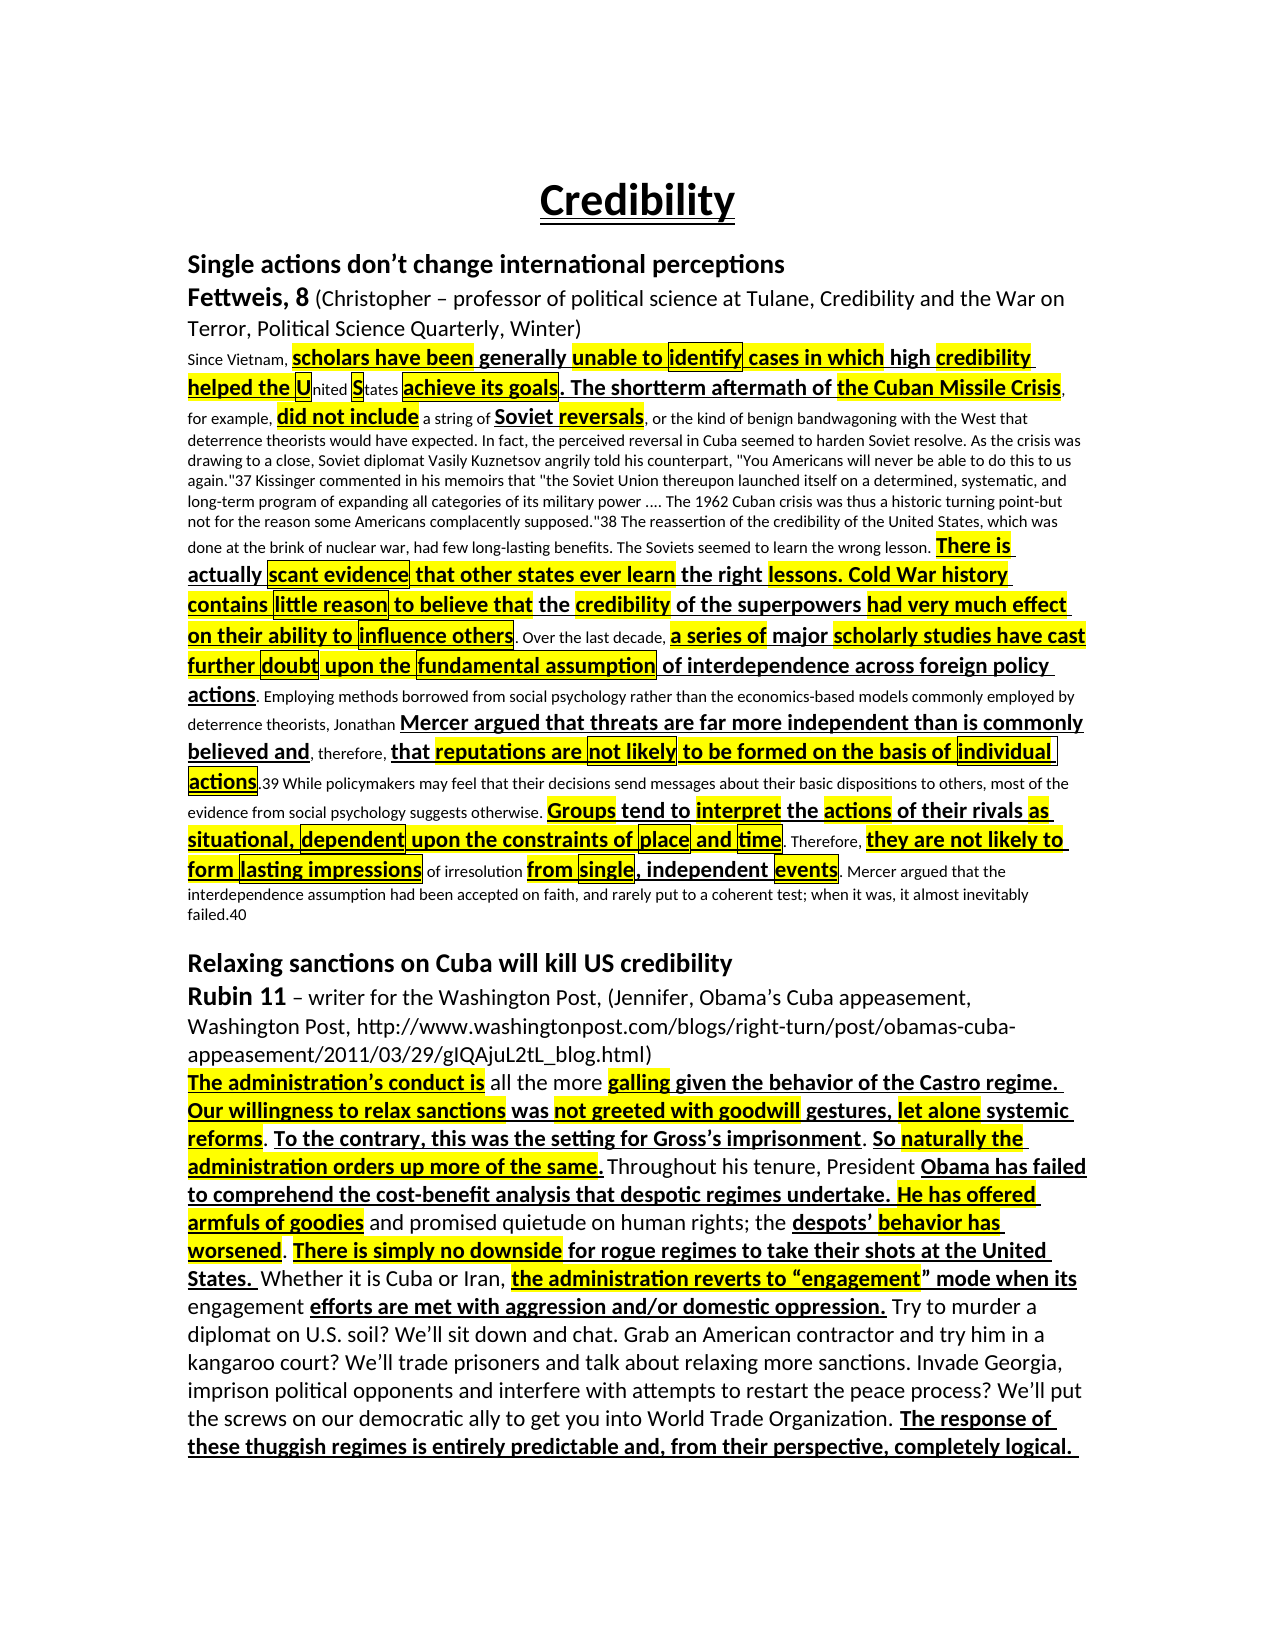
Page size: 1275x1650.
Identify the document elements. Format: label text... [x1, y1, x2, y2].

text Since Vietnam, scholars have been generally unable to identify cases in which high credibility helped the United States achieve its goals. The shortterm aftermath of the Cuban Missile Crisis, for example, did not include a string of Soviet reversals, or the kind of benign bandwagoning with the West that deterrence theorists would have expected. In fact, the perceived reversal in Cuba seemed to harden Soviet resolve. As the crisis was drawing to a close, Soviet diplomat Vasily Kuznetsov angrily told his counterpart, "You Americans will never be able to do this to us again."37 Kissinger commented in his memoirs that "the Soviet Union thereupon launched itself on a determined, systematic, and long-term program of expanding all categories of its military power .... The 1962 Cuban crisis was thus a historic turning point-but not for the reason some Americans complacently supposed."38 The reassertion of the credibility of the United States, which was done at the brink of nuclear war, had few long-lasting benefits. The Soviets seemed to learn the wrong lesson. There is actually scant evidence that other states ever learn the right lessons. Cold War history contains little reason to believe that the credibility of the superpowers had very much effect on their ability to influence others. Over the last decade, a series of major scholarly studies have cast further doubt upon the fundamental assumption of interdependence across foreign policy actions. Employing methods borrowed from social psychology rather than the economics-based models commonly employed by deterrence theorists, Jonathan Mercer argued that threats are far more independent than is commonly believed and, therefore, that reputations are not likely to be formed on the basis of individual actions.39 While policymakers may feel that their decisions send messages about their basic dispositions to others, most of the evidence from social psychology suggests otherwise. Groups tend to interpret the actions of their rivals as situational, dependent upon the constraints of place and time. Therefore, they are not likely to form lasting impressions of irresolution from single, independent events. Mercer argued that the interdependence assumption had been accepted on faith, and rarely put to a coherent test; when it was, it almost inevitably failed.40 [187, 342, 1087, 925]
subtitle Relaxing sanctions on Cuba will kill US credibility [187, 946, 1087, 979]
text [187, 1068, 1087, 1460]
subtitle Credibility [187, 171, 1087, 227]
subtitle Single actions don’t change international perceptions [187, 248, 1087, 281]
text Fettweis, 8 (Christopher – professor of political science at Tulane, Credibility and the War on Terror, Political Science Quarterly, Winter) [187, 281, 1087, 342]
text Rubin 11 – writer for the Washington Post, (Jennifer, Obama’s Cuba appeasement, Washington Post, http://www.washingtonpost.com/blogs/right-turn/post/obamas-cuba-appeasement/2011/03/29/gIQAjuL2tL_blog.html) [187, 979, 1087, 1068]
